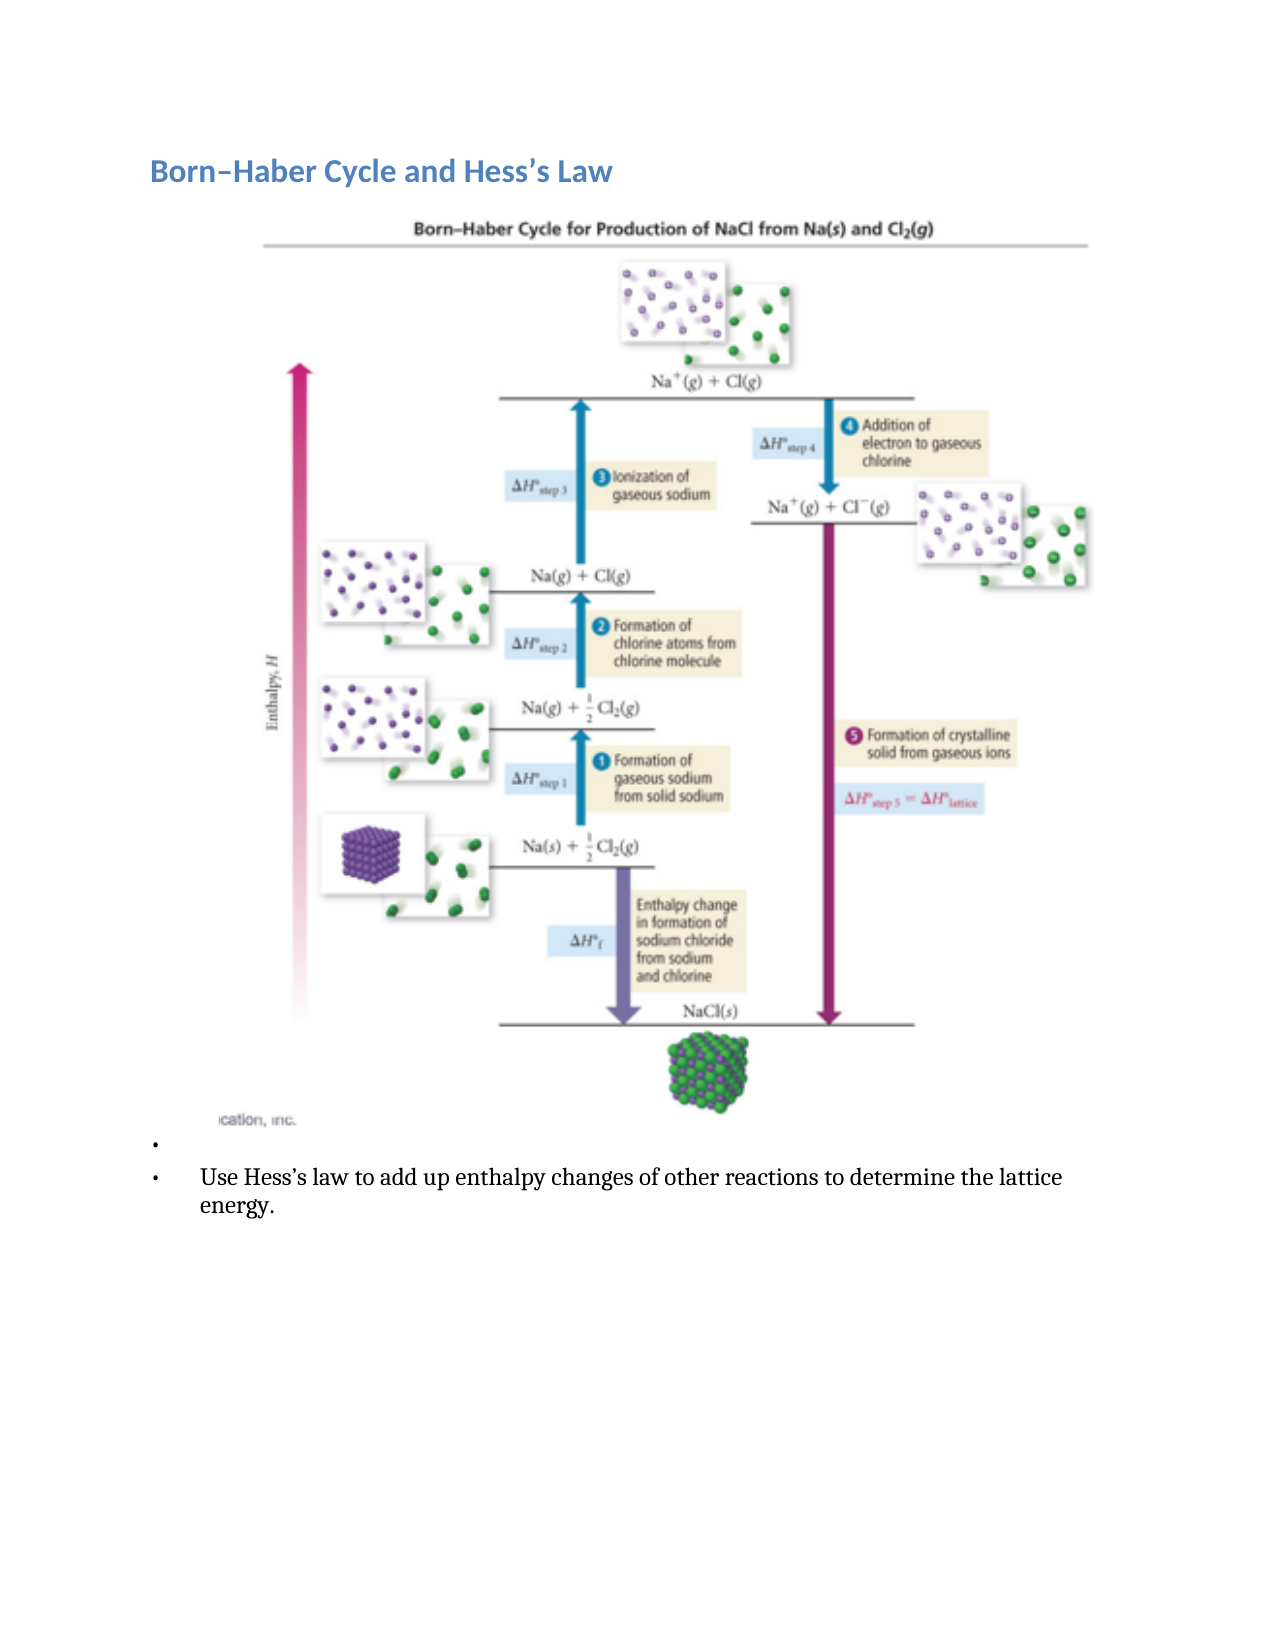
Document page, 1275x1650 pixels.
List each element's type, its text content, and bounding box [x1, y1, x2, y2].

list Use Hess’s law to add up enthalpy changes of other reactions to determine the lattice energy. [150, 1163, 1125, 1220]
subtitle Born–Haber Cycle and Hess’s Law [150, 150, 1125, 191]
picture [218, 194, 1094, 1153]
